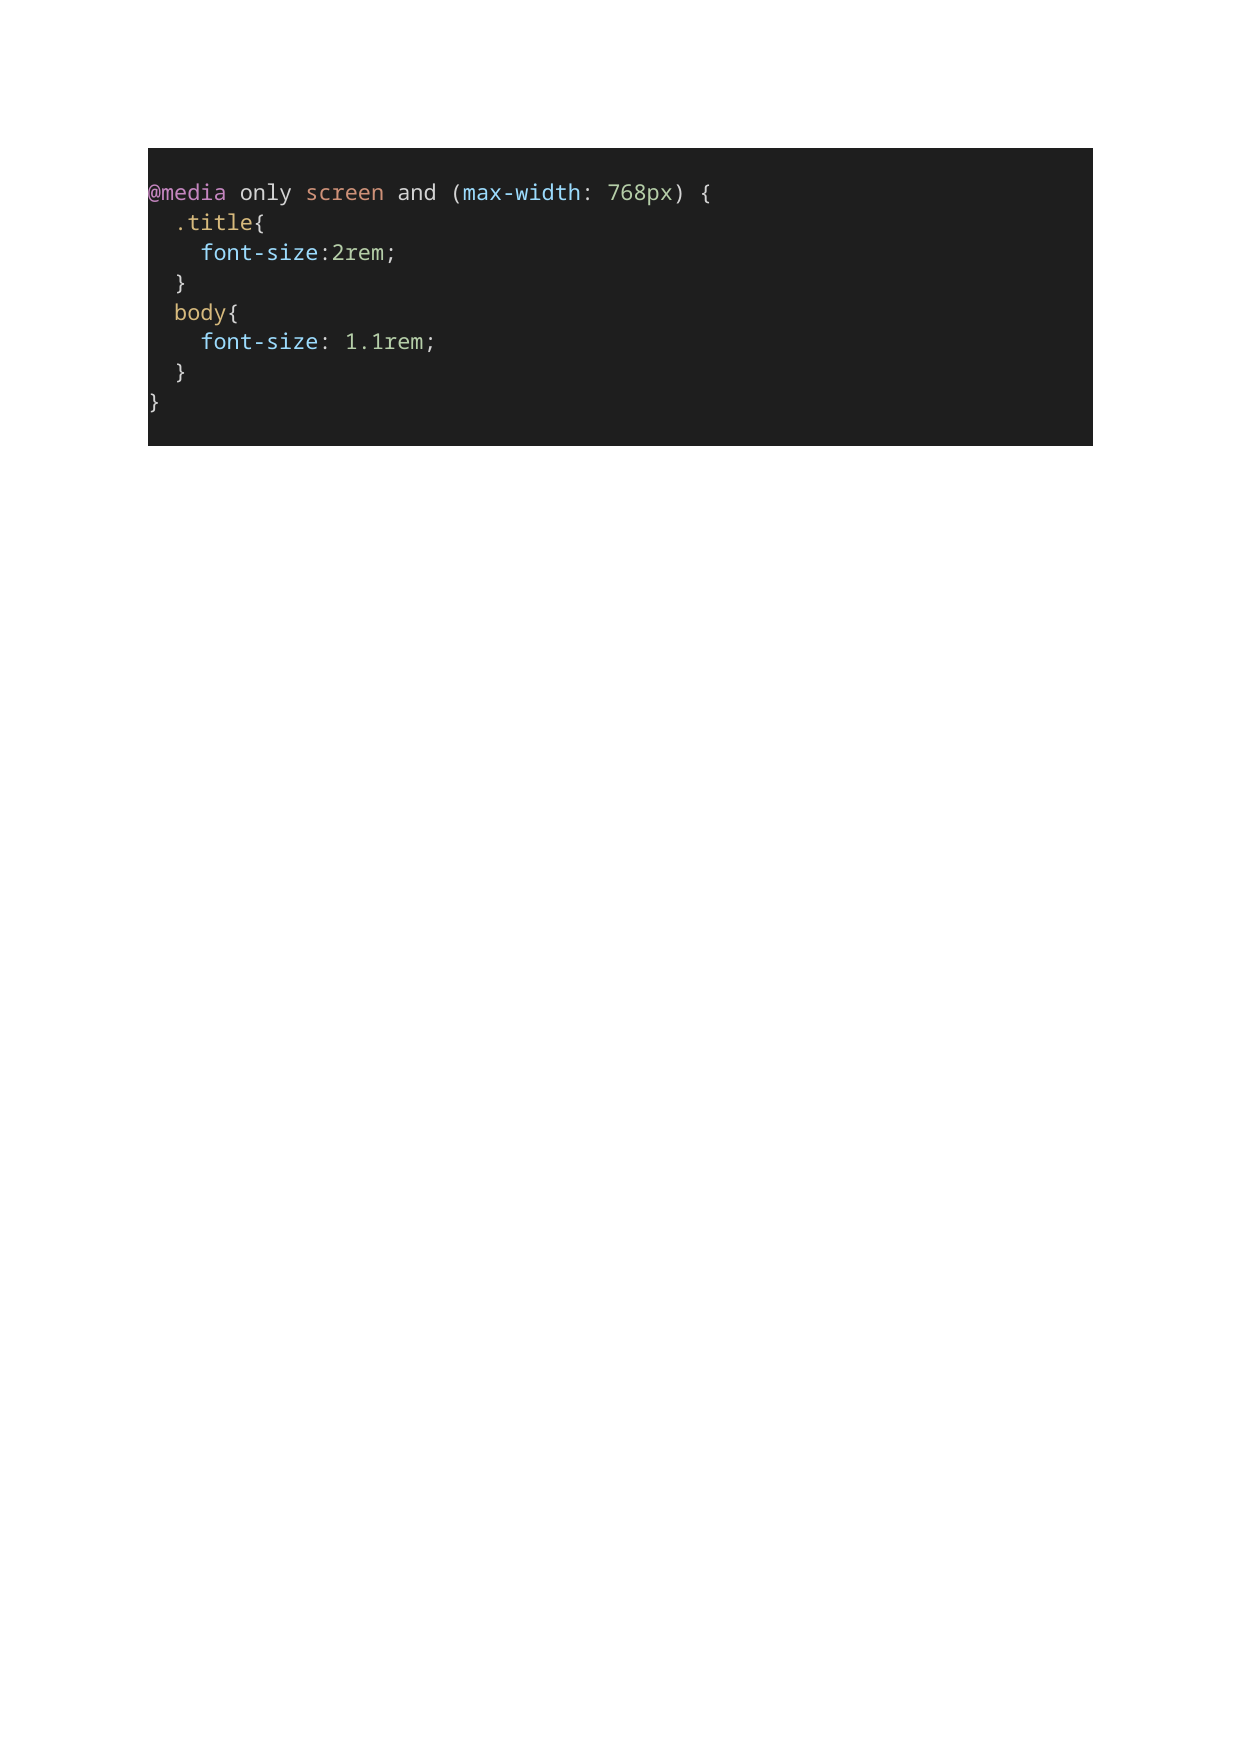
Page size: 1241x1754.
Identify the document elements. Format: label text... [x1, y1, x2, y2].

text body{ [148, 297, 1093, 326]
text } [148, 386, 1093, 416]
text } [148, 267, 1093, 297]
text font-size: 1.1rem; [148, 326, 1093, 356]
text .title{ [148, 207, 1093, 237]
text font-size:2rem; [148, 237, 1093, 267]
text @media only screen and (max-width: 768px) { [148, 177, 1093, 207]
text } [148, 356, 1093, 386]
